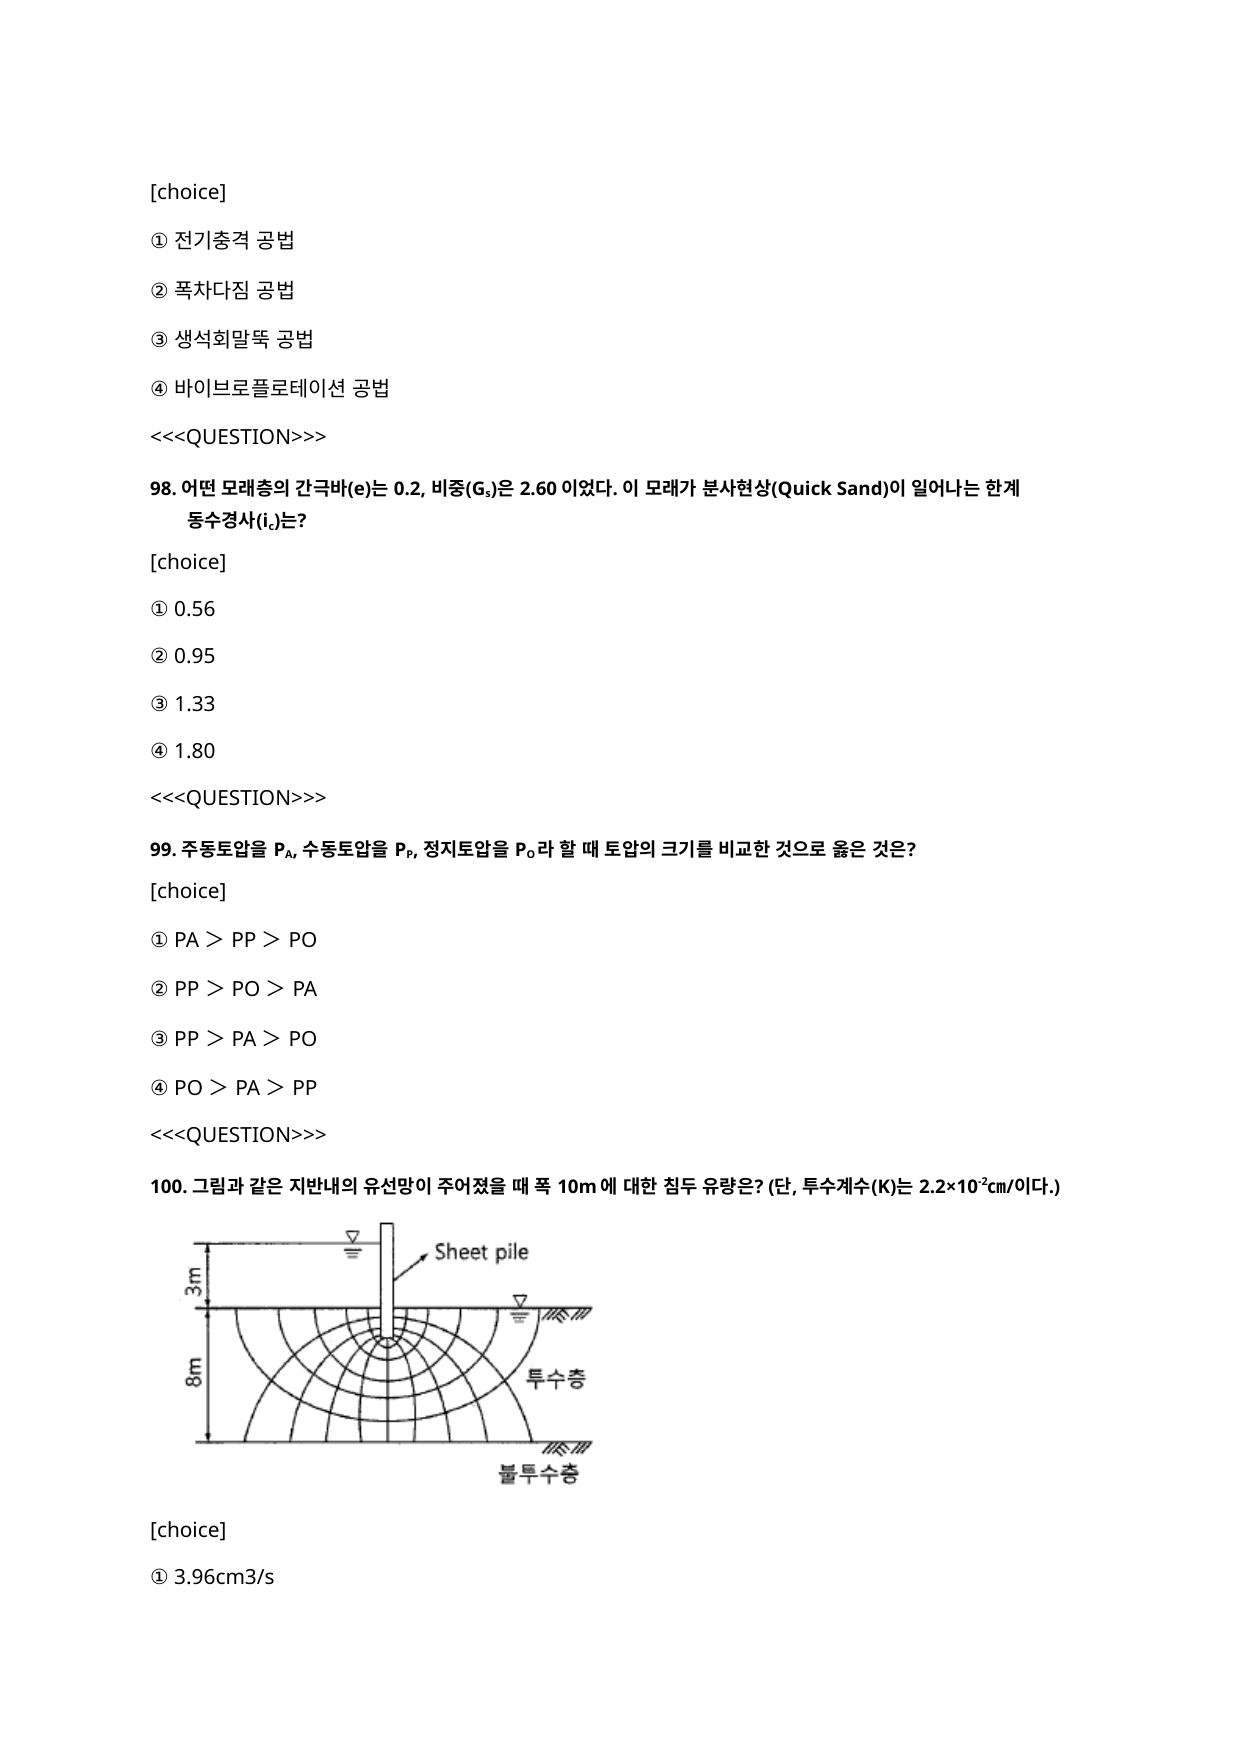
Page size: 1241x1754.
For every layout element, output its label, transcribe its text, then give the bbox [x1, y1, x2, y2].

text <<<QUESTION>>> [150, 1121, 1090, 1149]
text ② 폭차다짐 공법 [150, 274, 1090, 304]
text ④ 1.80 [150, 736, 1090, 764]
text ④ 바이브로플로테이션 공법 [150, 373, 1090, 403]
text <<<QUESTION>>> [150, 422, 1090, 450]
text ③ 생석회말뚝 공법 [150, 323, 1090, 353]
text [choice] [150, 177, 1090, 206]
text ② PP ＞ PO ＞ PA [150, 972, 1090, 1003]
text ① 0.56 [150, 594, 1090, 623]
text ① 전기충격 공법 [150, 224, 1090, 255]
text [choice] [150, 547, 1090, 575]
text 99. 주동토압을 PA, 수동토압을 PP, 정지토압을 PO라 할 때 토압의 크기를 비교한 것으로 옳은 것은? [150, 835, 1090, 862]
text [choice] [150, 1515, 1090, 1544]
text ② 0.95 [150, 642, 1090, 670]
text [choice] [150, 876, 1090, 904]
text ③ PP ＞ PA ＞ PO [150, 1022, 1090, 1052]
text <<<QUESTION>>> [150, 783, 1090, 812]
text ③ 1.33 [150, 689, 1090, 717]
text ① 3.96cm3/s [150, 1562, 1090, 1591]
text 98. 어떤 모래층의 간극바(e)는 0.2, 비중(Gs)은 2.60이었다. 이 모래가 분사현상(Quick Sand)이 일어나는 한계 동수경사(ic)는? [150, 473, 1090, 533]
text ④ PO ＞ PA ＞ PP [150, 1071, 1090, 1102]
picture [169, 1213, 604, 1496]
text 100. 그림과 같은 지반내의 유선망이 주어졌을 때 폭 10m에 대한 침두 유량은? (단, 투수계수(K)는 2.2×10-2㎝/이다.) [150, 1172, 1090, 1199]
text ① PA ＞ PP ＞ PO [150, 923, 1090, 953]
